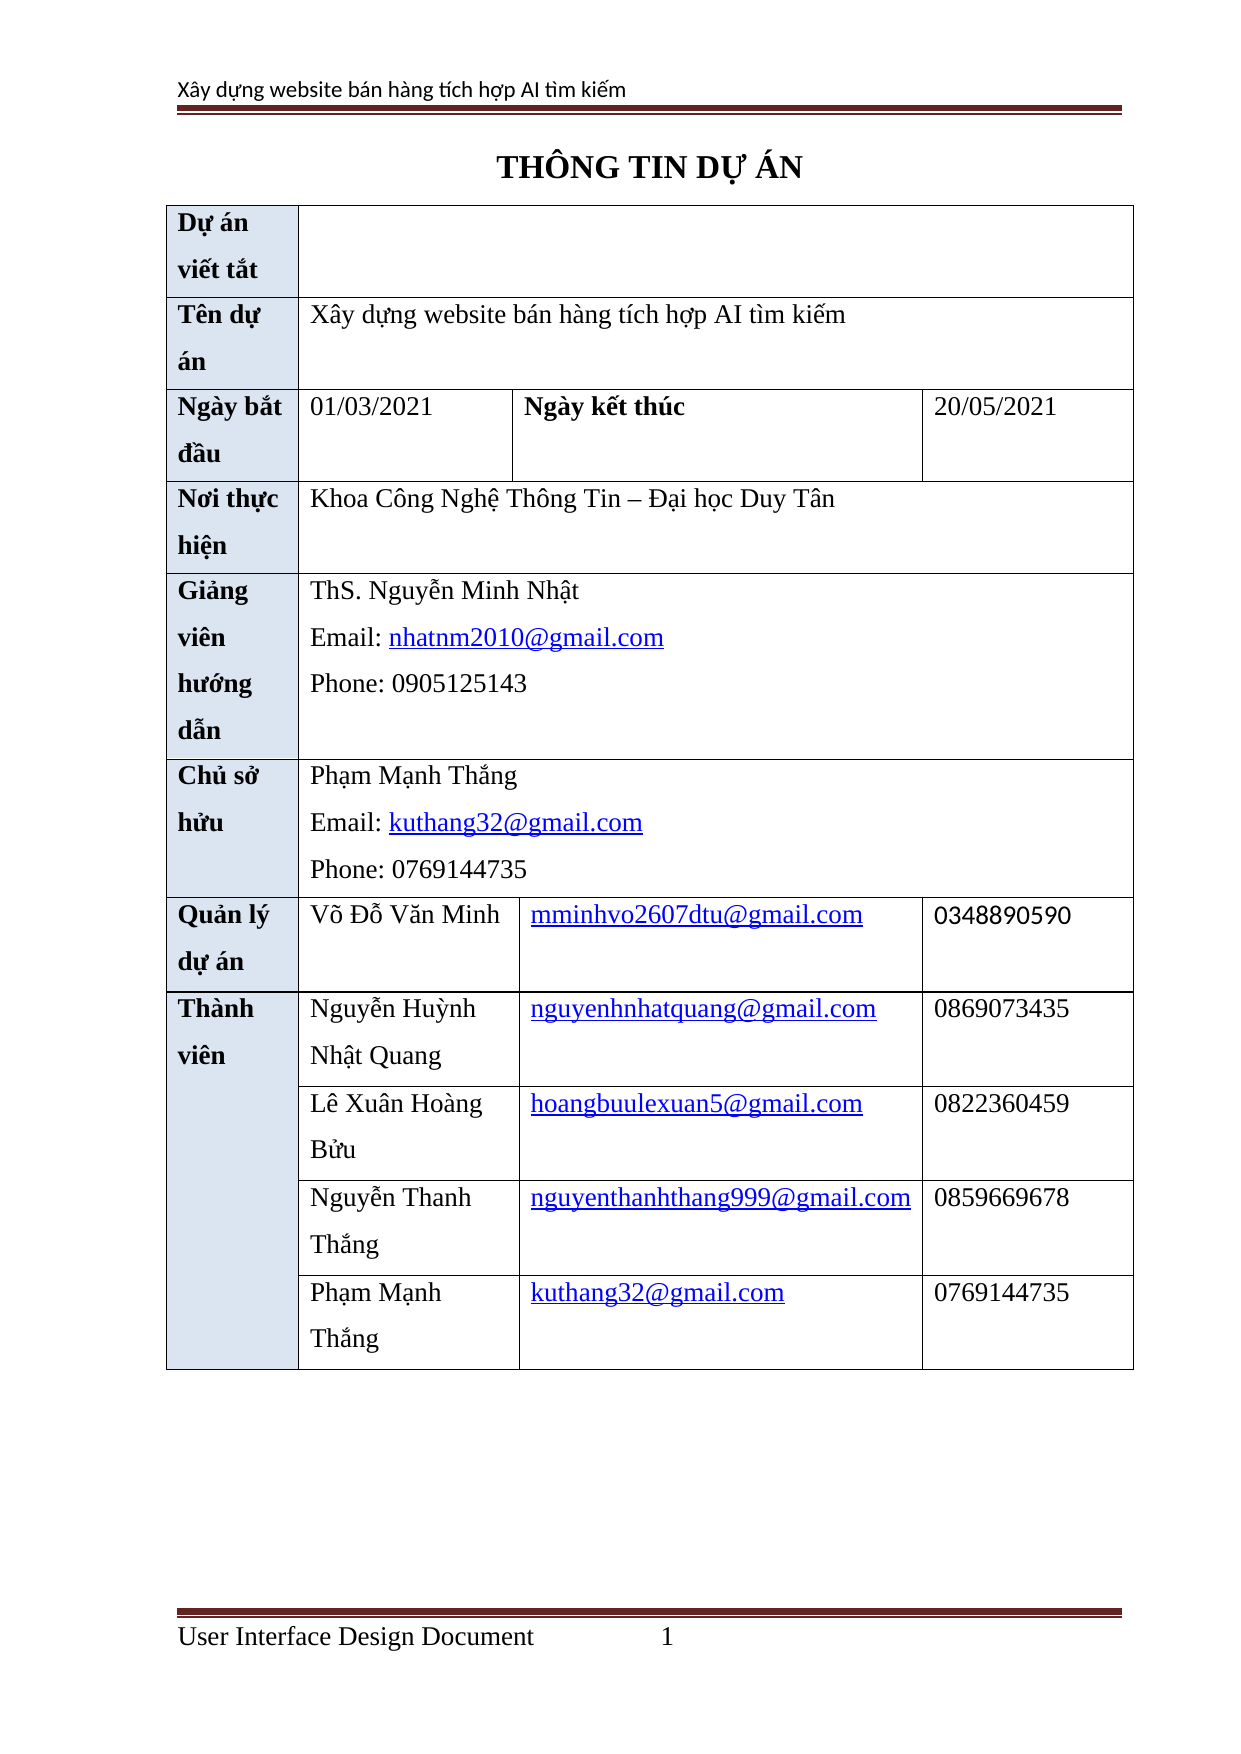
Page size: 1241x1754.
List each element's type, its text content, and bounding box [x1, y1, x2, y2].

table_cell Quản lý dự án [167, 898, 298, 991]
table_cell 0859669678 [923, 1181, 1133, 1274]
table_cell 0769144735 [923, 1276, 1133, 1369]
table_cell 0822360459 [923, 1087, 1133, 1180]
table_cell nguyenthanhthang999@gmail.com [520, 1181, 922, 1274]
table_cell Phạm Mạnh Thắng [299, 1276, 519, 1369]
table_cell Xây dựng website bán hàng tích hợp AI tìm kiếm [299, 298, 1133, 389]
table_cell Nguyễn Huỳnh Nhật Quang [299, 993, 519, 1086]
text THÔNG TIN DỰ ÁN [177, 148, 1122, 186]
table_cell 01/03/2021 [299, 390, 512, 481]
table_cell Ngày kết thúc [513, 390, 922, 481]
table_cell Võ Đỗ Văn Minh [299, 898, 519, 991]
table_cell Giảng viên hướng dẫn [167, 574, 298, 758]
table_cell ThS. Nguyễn Minh Nhật Email: nhatnm2010@gmail.com Phone: 0905125143 [299, 574, 1133, 758]
table_cell Chủ sở hửu [167, 760, 298, 897]
table_cell kuthang32@gmail.com [520, 1276, 922, 1369]
table_cell mminhvo2607dtu@gmail.com [520, 898, 922, 991]
table_cell 0869073435 [923, 993, 1133, 1086]
table_header [299, 206, 1133, 297]
table_cell nguyenhnhatquang@gmail.com [520, 993, 922, 1086]
table_cell Lê Xuân Hoàng Bửu [299, 1087, 519, 1180]
table_cell Nguyễn Thanh Thắng [299, 1181, 519, 1274]
table_cell Nơi thực hiện [167, 482, 298, 573]
table_cell 20/05/2021 [923, 390, 1133, 481]
table_cell hoangbuulexuan5@gmail.com [520, 1087, 922, 1180]
table_cell Thành viên [167, 993, 298, 1369]
table_cell 0348890590 [923, 898, 1133, 991]
table_cell Ngày bắt đầu [167, 390, 298, 481]
table_header Dự án viết tắt [167, 206, 298, 297]
table_cell Phạm Mạnh Thắng Email: kuthang32@gmail.com Phone: 0769144735 [299, 760, 1133, 897]
table_cell Khoa Công Nghệ Thông Tin – Đại học Duy Tân [299, 482, 1133, 573]
table_cell Tên dự án [167, 298, 298, 389]
